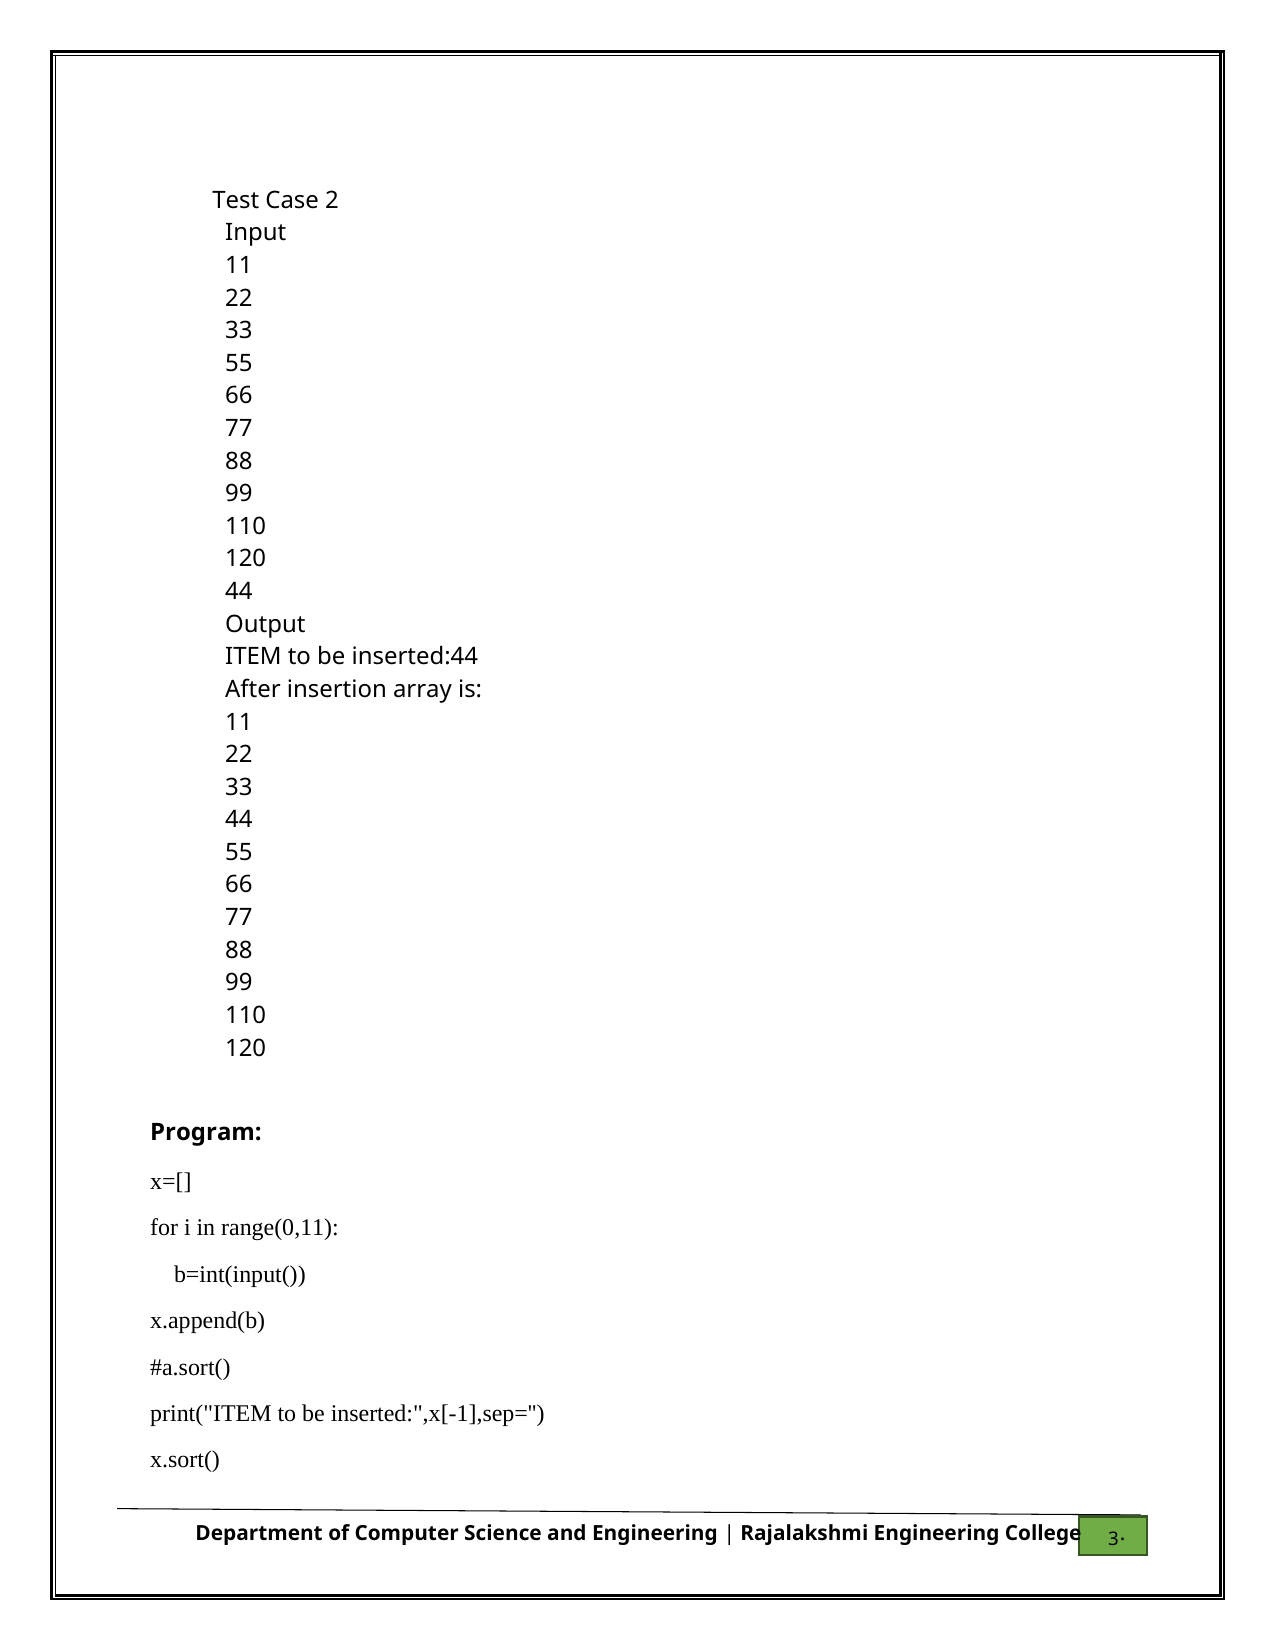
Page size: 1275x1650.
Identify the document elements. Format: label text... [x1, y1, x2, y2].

text 22 [225, 737, 1125, 769]
text 88 [225, 932, 1125, 965]
text 33 [225, 313, 1125, 346]
text 22 [225, 280, 1125, 313]
text 66 [225, 867, 1125, 900]
text 11 [225, 248, 1125, 280]
text for i in range(0,11): [150, 1213, 1125, 1241]
text b=int(input()) [150, 1259, 1125, 1287]
text x.sort() [150, 1445, 1125, 1473]
text 99 [225, 476, 1125, 509]
text 110 [225, 998, 1125, 1030]
text 120 [225, 1030, 1125, 1063]
text ITEM to be inserted:44 [225, 639, 1125, 672]
text 55 [225, 346, 1125, 378]
text 110 [225, 509, 1125, 541]
text 77 [225, 411, 1125, 443]
text 11 [225, 704, 1125, 737]
text 88 [225, 443, 1125, 476]
text 55 [225, 835, 1125, 867]
text 99 [225, 965, 1125, 998]
text Input [225, 215, 1125, 248]
text Program: [150, 1115, 1125, 1147]
text print("ITEM to be inserted:",x[-1],sep='') [150, 1399, 1125, 1427]
text 33 [225, 769, 1125, 802]
text Output [225, 606, 1125, 639]
text 77 [225, 900, 1125, 932]
text 66 [225, 378, 1125, 411]
text 44 [225, 574, 1125, 606]
text #a.sort() [150, 1352, 1125, 1380]
text 120 [225, 541, 1125, 574]
text Test Case 2 [150, 183, 1125, 215]
text 44 [225, 802, 1125, 835]
text x=[] [150, 1167, 1125, 1194]
text x.append(b) [150, 1306, 1125, 1334]
text After insertion array is: [225, 672, 1125, 704]
